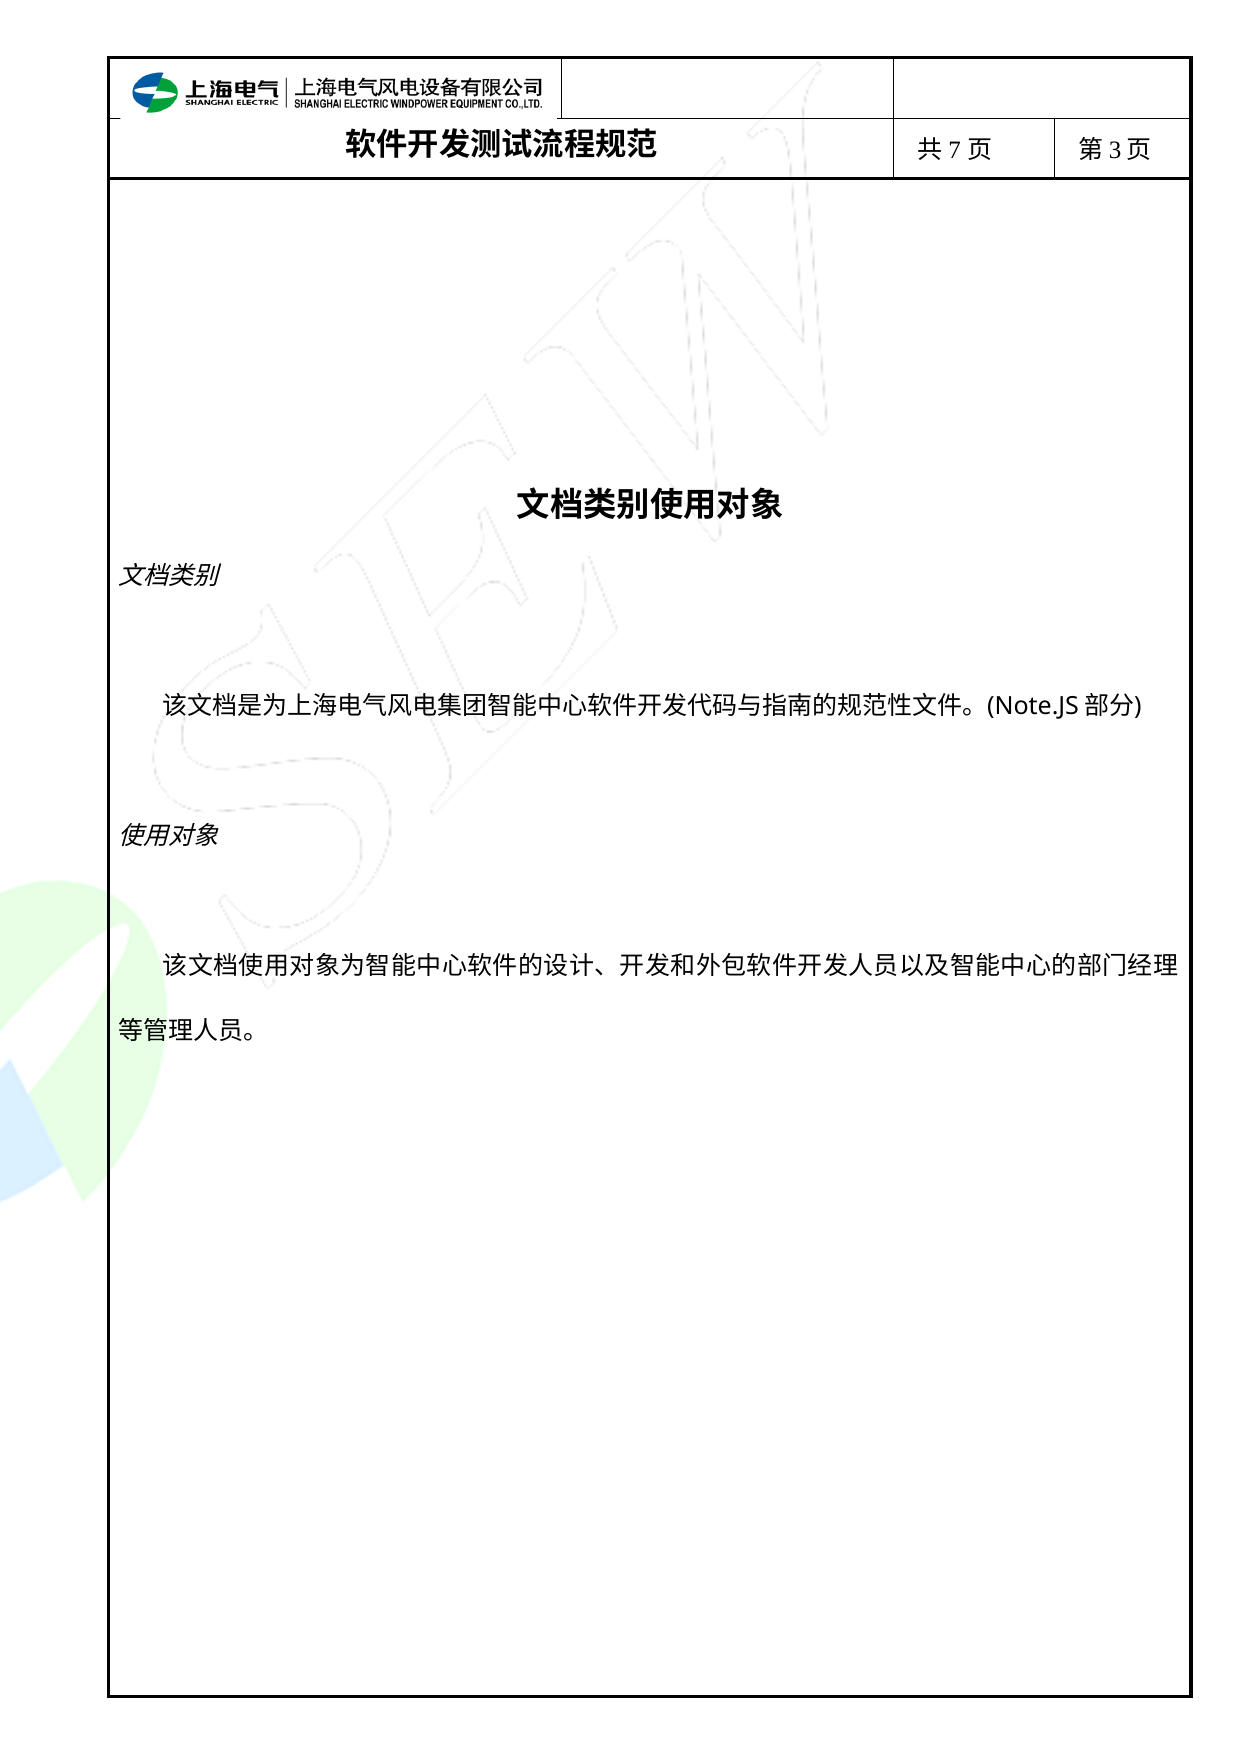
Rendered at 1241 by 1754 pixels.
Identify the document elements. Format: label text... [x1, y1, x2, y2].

text 该文档是为上海电气风电集团智能中心软件开发代码与指南的规范性文件。(Note.JS部分) [162, 671, 1181, 736]
picture [120, 59, 557, 119]
text 该文档使用对象为智能中心软件的设计、开发和外包软件开发人员以及智能中心的部门经理等管理人员。 [118, 931, 1181, 1061]
title 文档类别使用对象 [118, 469, 1181, 534]
text 文档类别 [118, 541, 1181, 606]
text 使用对象 [118, 801, 1181, 866]
